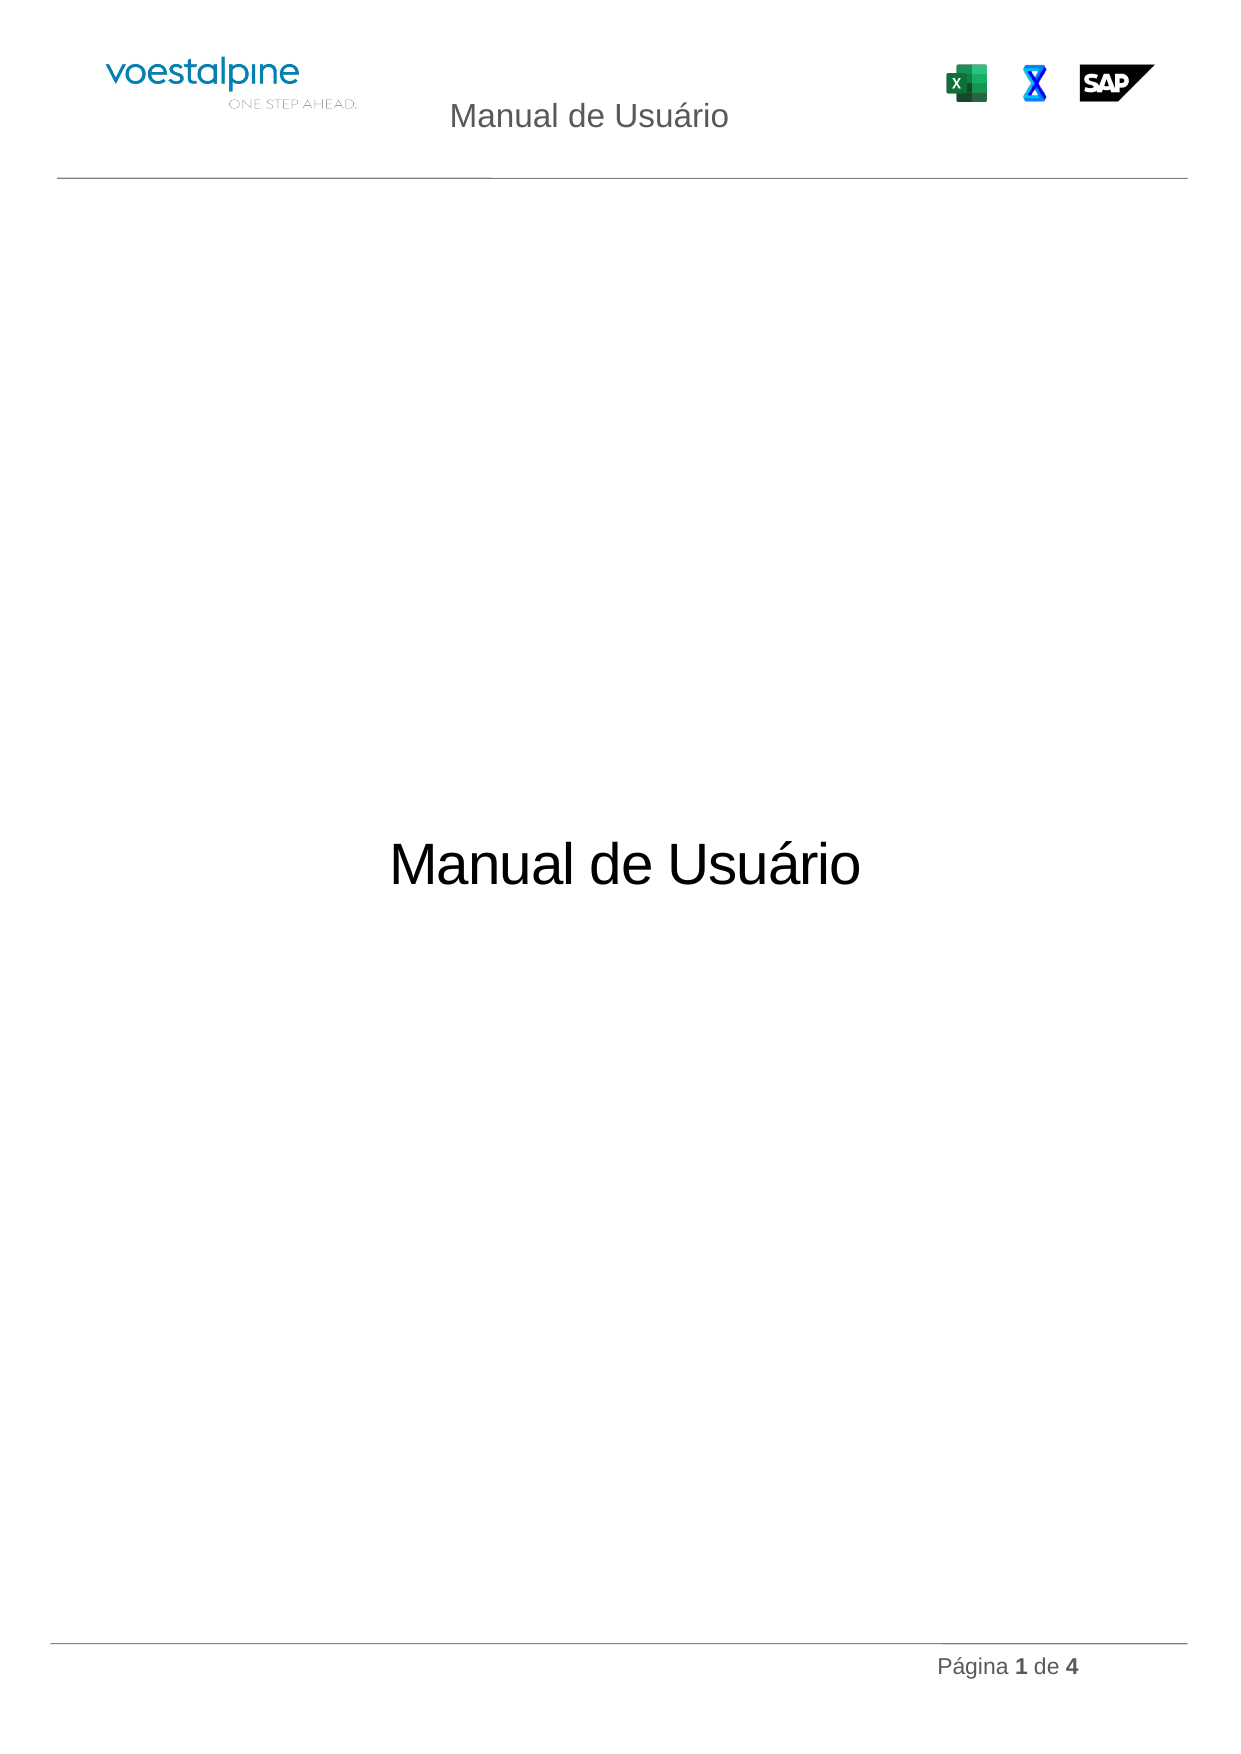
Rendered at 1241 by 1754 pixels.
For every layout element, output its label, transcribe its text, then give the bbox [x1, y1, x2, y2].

picture [1079, 64, 1155, 102]
title Manual de Usuário [174, 829, 1078, 896]
picture [100, 53, 361, 112]
picture [1016, 64, 1054, 102]
picture [942, 59, 991, 108]
